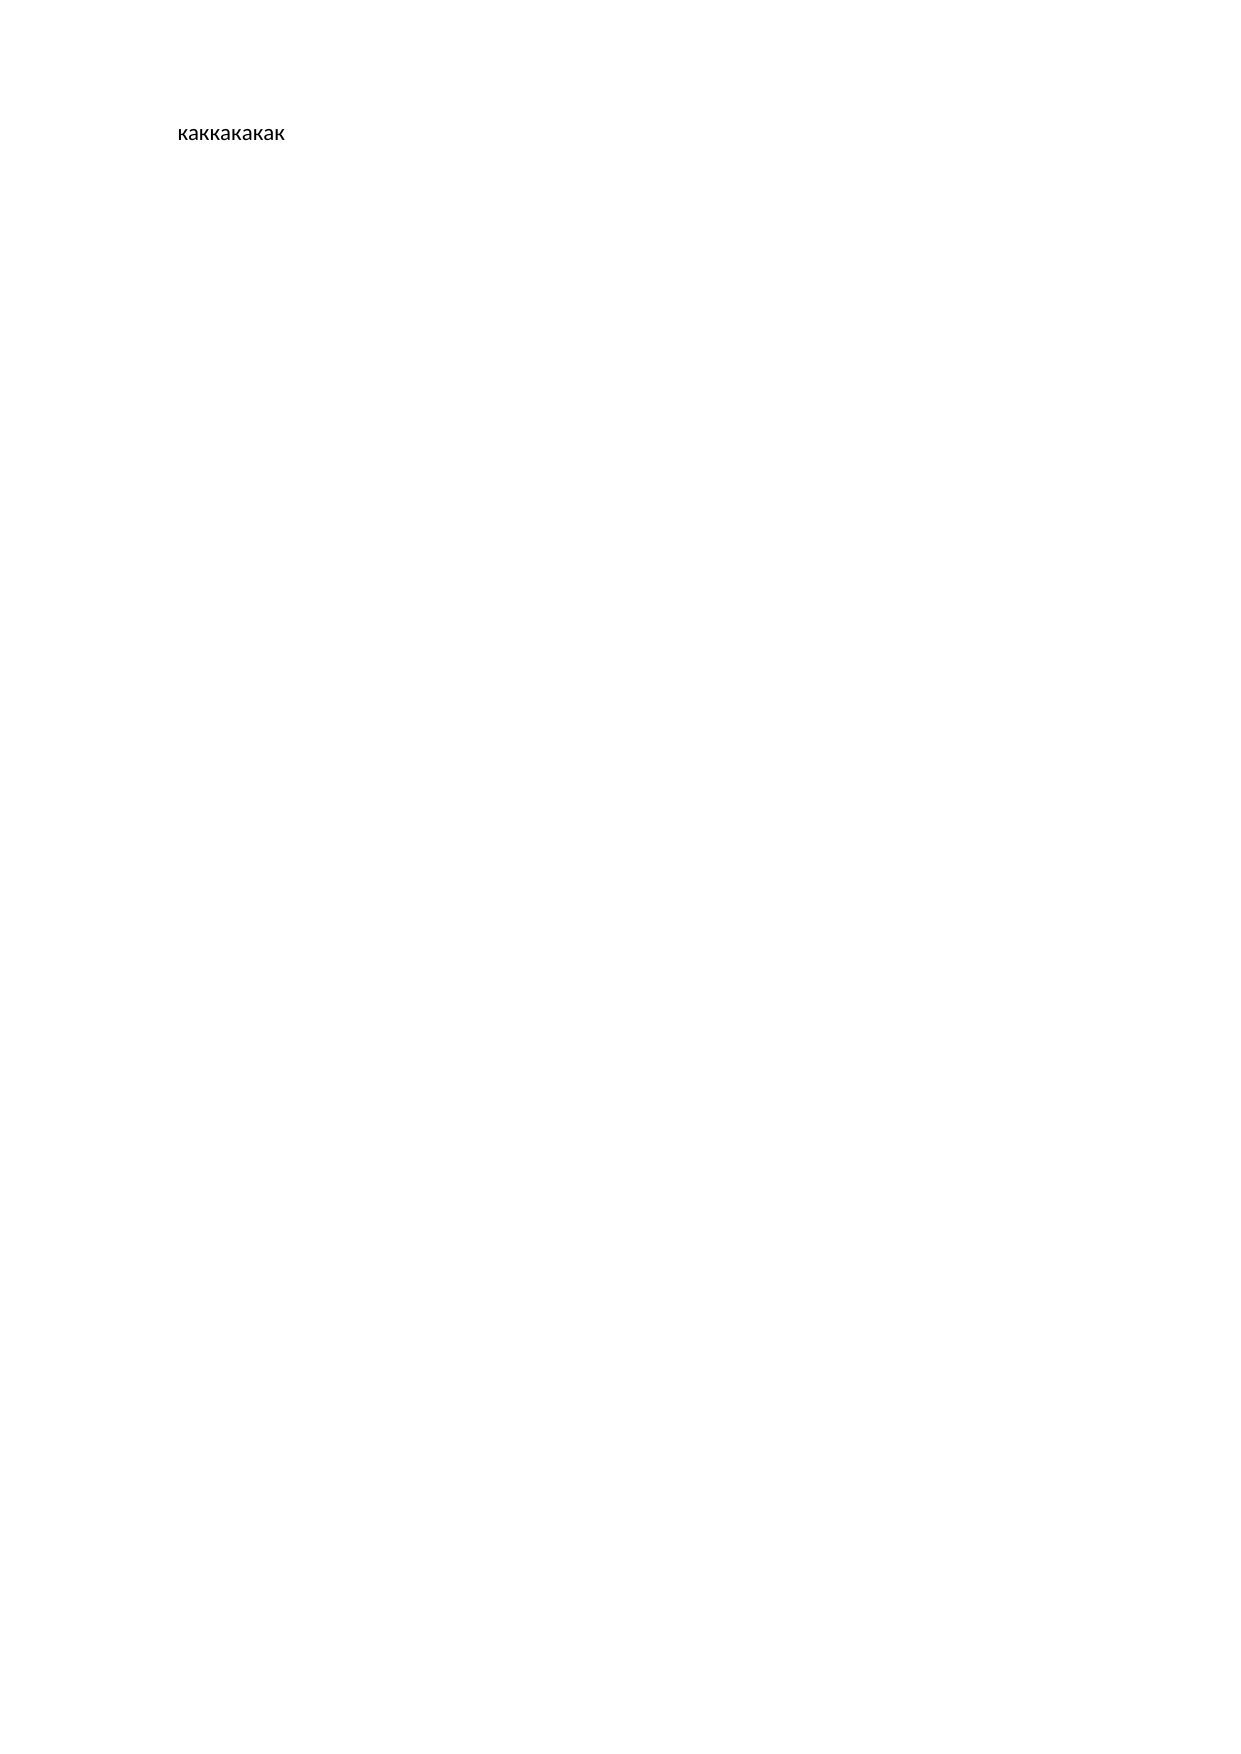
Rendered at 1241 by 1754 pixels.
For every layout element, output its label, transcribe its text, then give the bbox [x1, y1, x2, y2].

text каккакакак [177, 118, 1152, 146]
